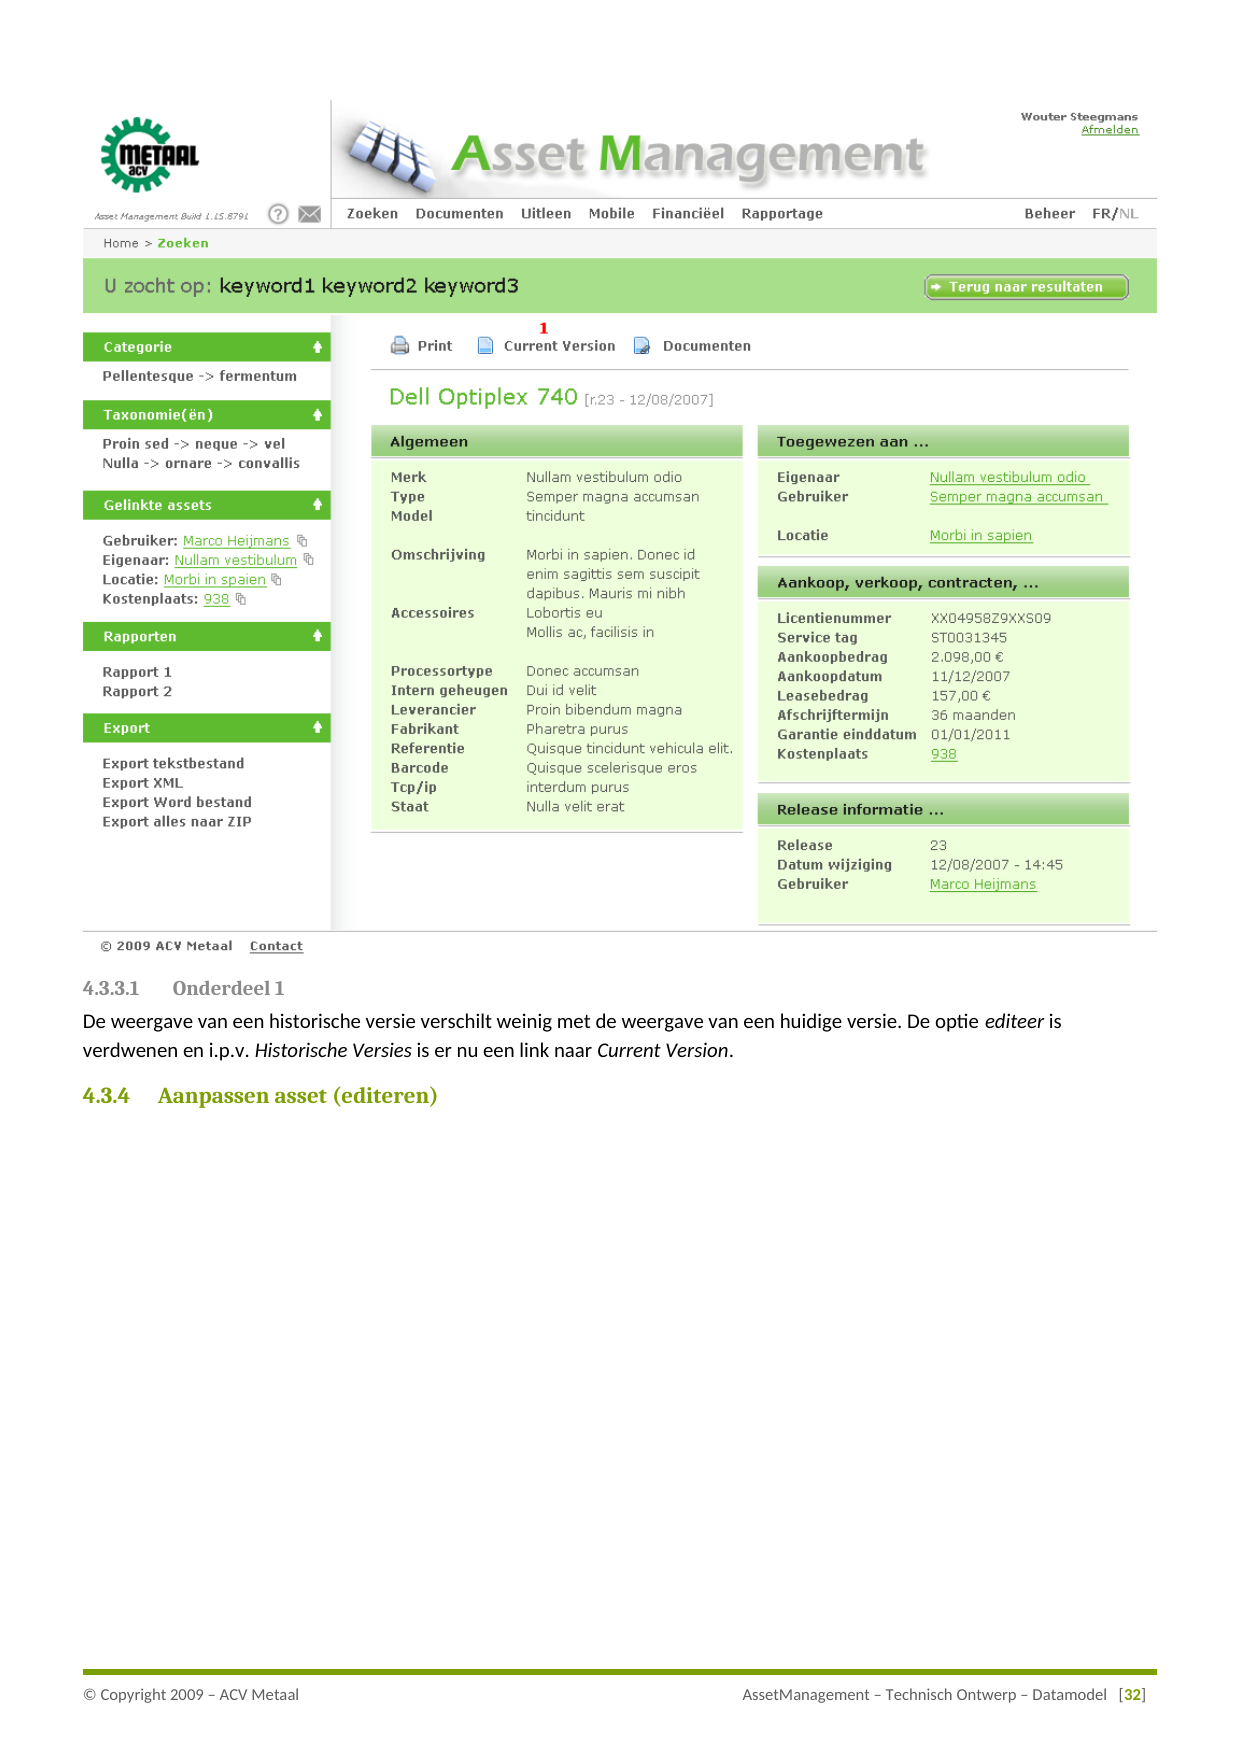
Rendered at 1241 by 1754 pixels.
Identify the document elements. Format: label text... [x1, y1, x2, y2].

subtitle Onderdeel 1 [83, 976, 1157, 1000]
picture [82, 100, 1158, 961]
text De weergave van een historische versie verschilt weinig met de weergave van een huidige versie. De optie editeer is verdwenen en i.p.v. Historische Versies is er nu een link naar Current Version. [83, 1008, 1157, 1063]
subtitle Aanpassen asset (editeren) [83, 1083, 1157, 1109]
